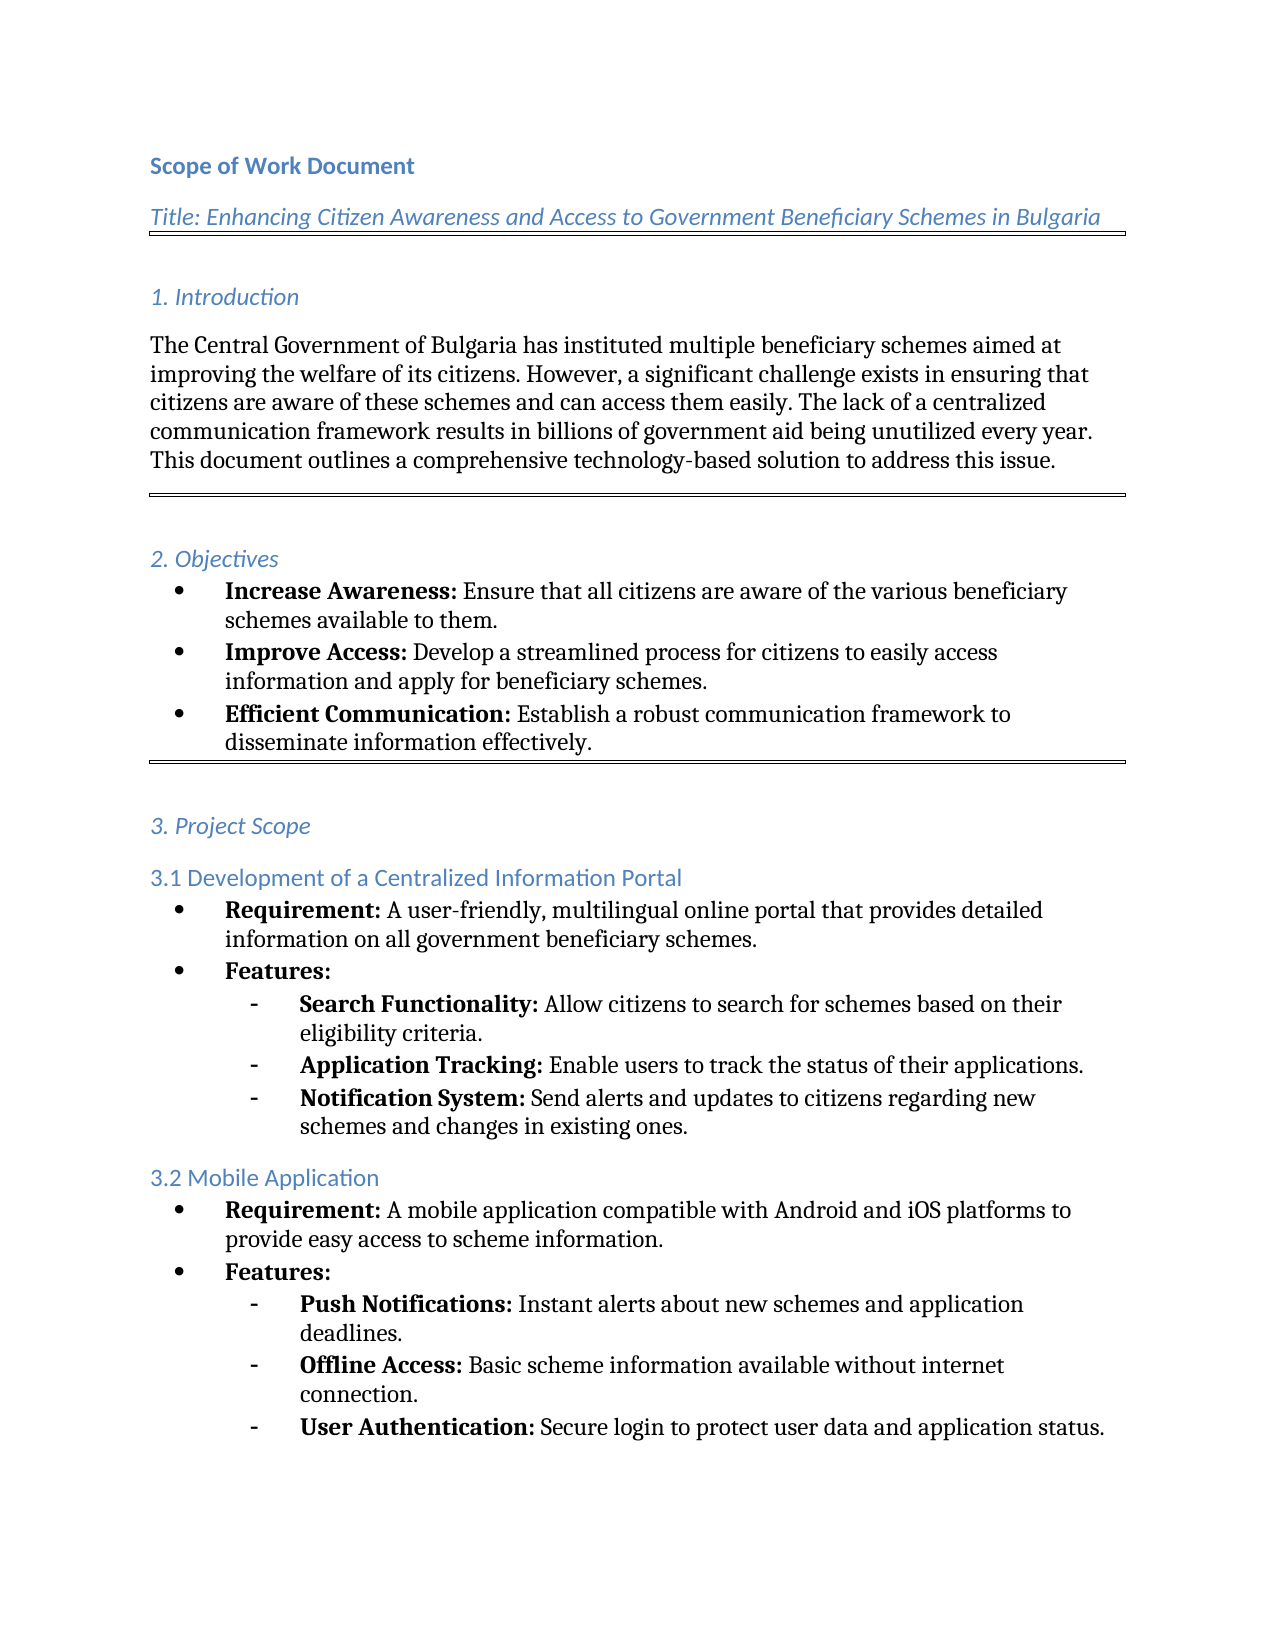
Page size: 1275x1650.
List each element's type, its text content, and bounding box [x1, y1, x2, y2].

list Requirement: A user-friendly, multilingual online portal that provides detailed information on all government beneficiary schemes. [175, 896, 1125, 953]
subtitle 3. Project Scope [150, 810, 1125, 841]
text The Central Government of Bulgaria has instituted multiple beneficiary schemes aimed at improving the welfare of its citizens. However, a significant challenge exists in ensuring that citizens are aware of these schemes and can access them easily. The lack of a centralized communication framework results in billions of government aid being unutilized every year. This document outlines a comprehensive technology-based solution to address this issue. [150, 331, 1125, 474]
subtitle 3.2 Mobile Application [150, 1162, 1125, 1192]
list Features: [175, 1257, 1125, 1286]
subtitle Title: Enhancing Citizen Awareness and Access to Government Beneficiary Schemes in Bulgaria [150, 201, 1125, 231]
list Notification System: Send alerts and updates to citizens regarding new schemes and changes in existing ones. [250, 1083, 1125, 1141]
subtitle Scope of Work Document [150, 150, 1125, 181]
list Push Notifications: Instant alerts about new schemes and application deadlines. [250, 1290, 1125, 1347]
subtitle 2. Objectives [150, 543, 1125, 573]
list Requirement: A mobile application compatible with Android and iOS platforms to provide easy access to scheme information. [175, 1196, 1125, 1254]
subtitle 1. Introduction [150, 281, 1125, 312]
list User Authentication: Secure login to protect user data and application status. [250, 1412, 1125, 1441]
list Increase Awareness: Ensure that all citizens are aware of the various beneficiary schemes available to them. [175, 577, 1125, 634]
list Offline Access: Basic scheme information available without internet connection. [250, 1351, 1125, 1409]
list Efficient Communication: Establish a robust communication framework to disseminate information effectively. [175, 699, 1125, 757]
list Improve Access: Develop a streamlined process for citizens to easily access information and apply for beneficiary schemes. [175, 638, 1125, 696]
list Search Functionality: Allow citizens to search for schemes based on their eligibility criteria. [250, 990, 1125, 1047]
subtitle 3.1 Development of a Centralized Information Portal [150, 862, 1125, 892]
list Features: [175, 957, 1125, 986]
list Application Tracking: Enable users to track the status of their applications. [250, 1051, 1125, 1080]
